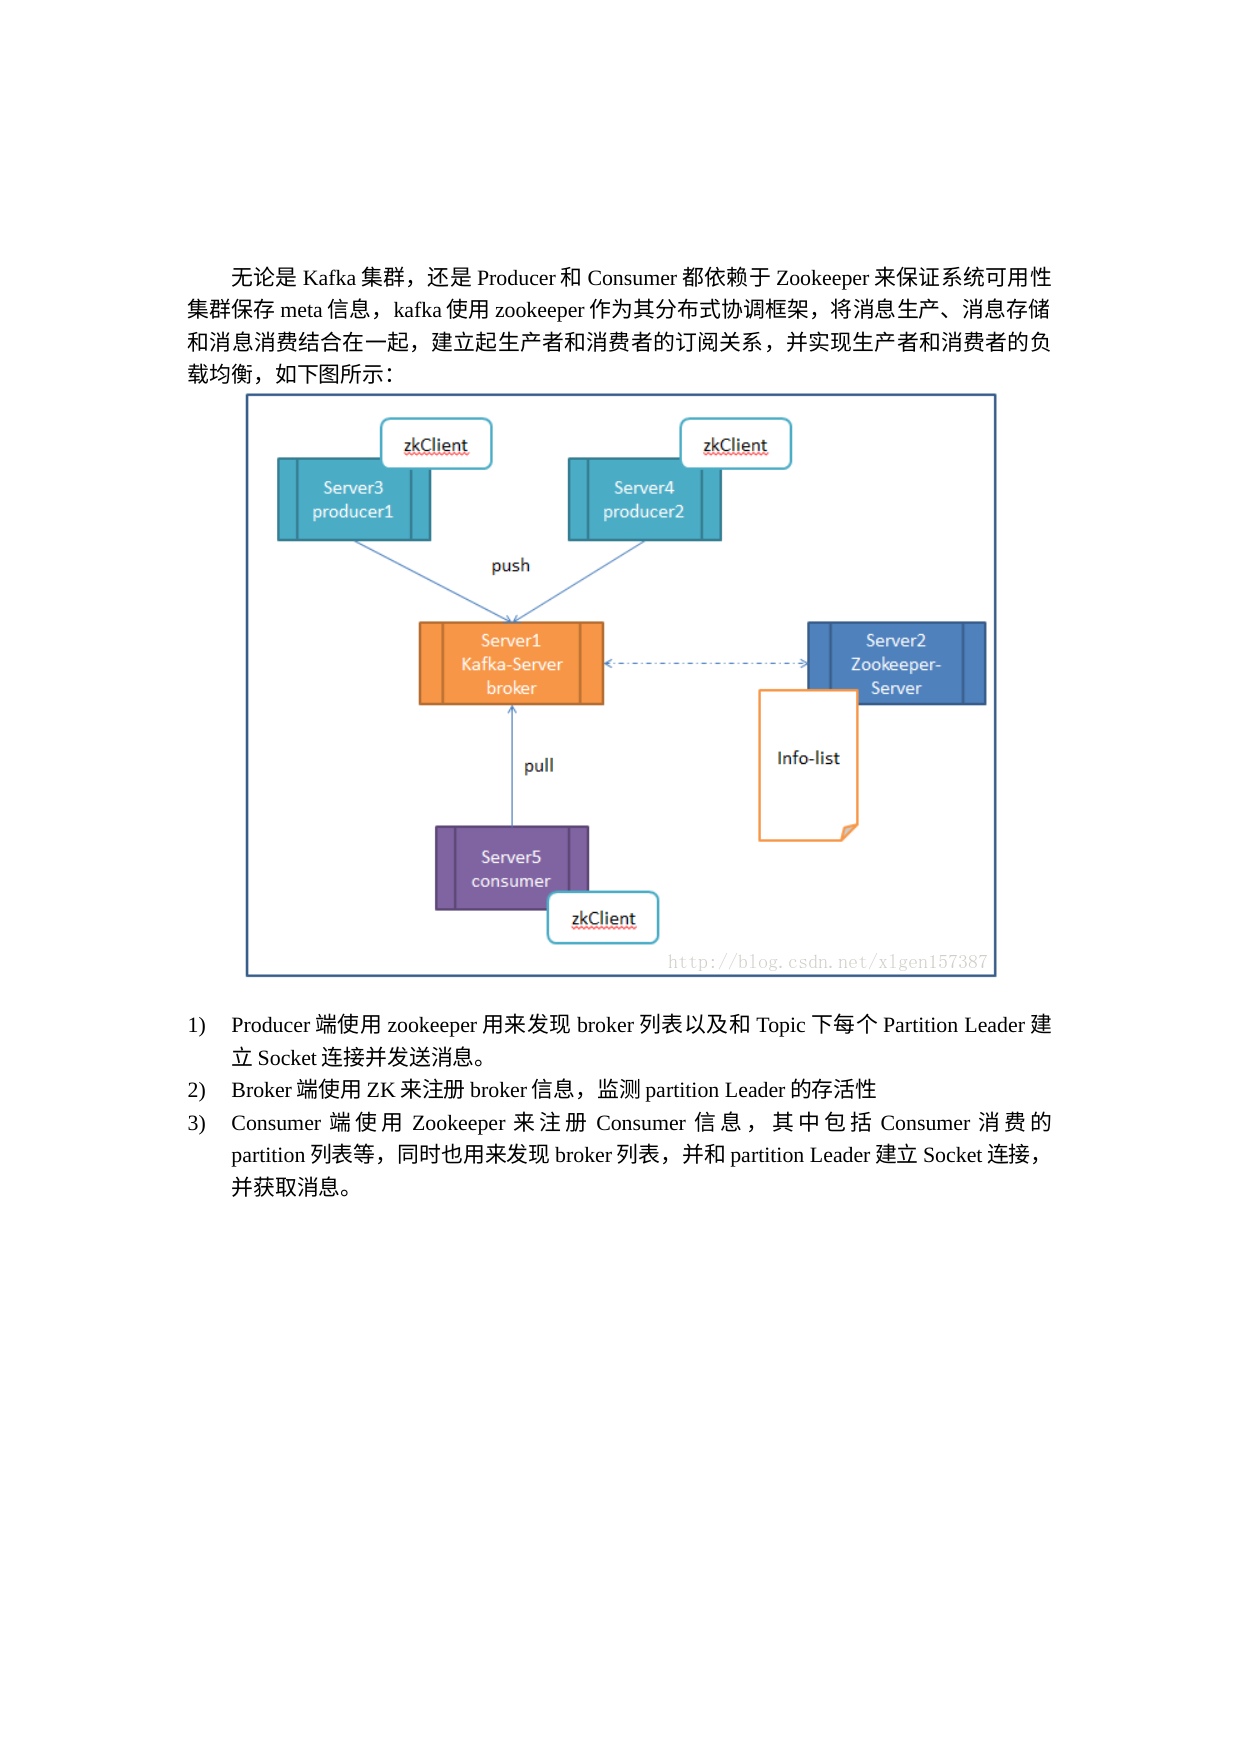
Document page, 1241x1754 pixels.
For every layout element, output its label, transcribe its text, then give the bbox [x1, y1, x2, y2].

picture [240, 389, 1000, 982]
text 无论是Kafka集群，还是Producer和Consumer都依赖于Zookeeper来保证系统可用性集群保存meta信息，kafka使用zookeeper作为其分布式协调框架，将消息生产、消息存储和消息消费结合在一起，建立起生产者和消费者的订阅关系，并实现生产者和消费者的负载均衡，如下图所示： [187, 259, 1053, 389]
list Consumer端使用Zookeeper来注册Consumer信息，其中包括Consumer消费的partition列表等，同时也用来发现broker列表，并和partition Leader建立Socket连接，并获取消息。 [187, 1104, 1053, 1202]
list Producer端使用zookeeper用来发现broker列表以及和Topic下每个Partition Leader建立Socket连接并发送消息。 [187, 1007, 1053, 1072]
list Broker端使用ZK来注册broker信息，监测partition Leader的存活性 [187, 1072, 1053, 1104]
